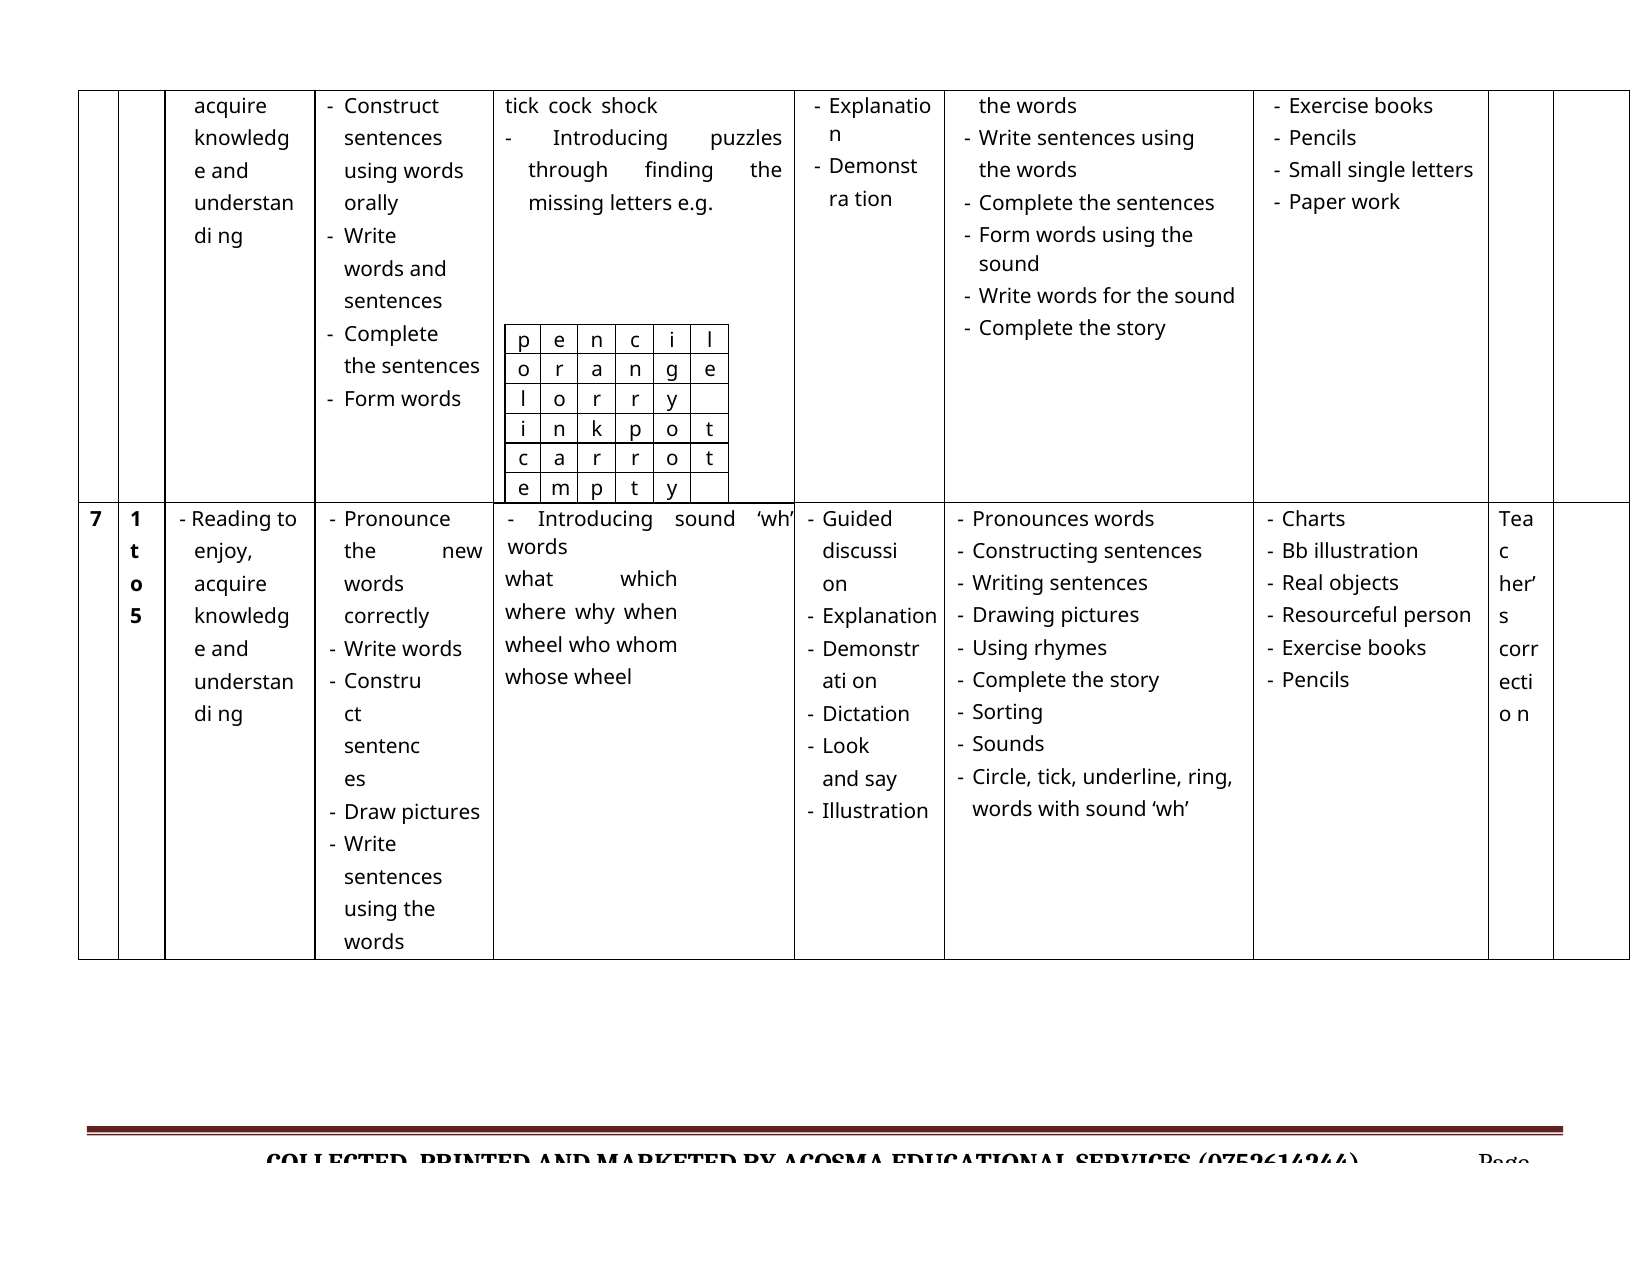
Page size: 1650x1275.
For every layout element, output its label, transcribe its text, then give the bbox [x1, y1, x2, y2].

table_cell [691, 473, 728, 502]
table_cell k [578, 414, 615, 442]
table_cell a [578, 354, 615, 383]
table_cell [1489, 503, 1553, 959]
table_cell r [616, 444, 653, 472]
table_cell l [691, 325, 728, 353]
table_cell a [541, 444, 577, 472]
table_header the words Write sentences using the words Complete the sentences Form words using the sound Write words for the sound Complete the story [945, 91, 1253, 502]
table_cell n [616, 354, 653, 383]
table_cell o [506, 354, 540, 383]
table_cell Guided discussion Explanation Demonstrati on Dictation Look and say Illustration [795, 503, 944, 959]
table_cell [691, 384, 728, 413]
table_cell r [578, 384, 615, 413]
table_cell r [616, 384, 653, 413]
table_cell t [616, 473, 653, 502]
table_cell [494, 324, 504, 502]
table_cell Charts Bb illustration Real objects Resourceful person Exercise books Pencils [1254, 503, 1488, 959]
table_cell i [506, 414, 540, 442]
table_cell o [654, 414, 690, 442]
table_cell e [691, 354, 728, 383]
table_header [1554, 91, 1629, 502]
table_header Construct sentences using words orally Write words and sentences Complete the sentences Form words [316, 91, 493, 502]
table_header [79, 91, 118, 502]
table_cell c [616, 325, 653, 353]
table_cell Pronounces words Constructing sentences Writing sentences Drawing pictures Using rhymes Complete the story Sorting Sounds Circle, tick, underline, ring, words with sound ‘wh’ [945, 503, 1253, 959]
table_cell [1554, 503, 1629, 959]
table_cell n [541, 414, 577, 442]
table_cell r [541, 354, 577, 383]
table_cell i [654, 325, 690, 353]
table_header Explanation Demonstra tion [795, 91, 944, 502]
table_header [119, 91, 164, 502]
table_header tick cock shock - Introducing puzzles through finding the missing letters e.g. [494, 91, 794, 323]
table_cell p [578, 473, 615, 502]
table_cell e [541, 325, 577, 353]
table_cell - Introducing sound ‘wh’ words what which where why when wheel who whom whose wheel [494, 504, 794, 959]
table_cell p [616, 414, 653, 442]
table_cell m [541, 473, 577, 502]
table_cell c [506, 444, 540, 472]
table_cell t [691, 414, 728, 442]
table_cell y [654, 384, 690, 413]
table_cell l [506, 384, 540, 413]
table_header Exercise books Pencils Small single letters Paper work [1254, 91, 1488, 502]
table_cell y [654, 473, 690, 502]
table_cell t [691, 444, 728, 472]
table_cell n [578, 325, 615, 353]
table_cell o [654, 444, 690, 472]
table_cell r [578, 444, 615, 472]
table_cell Pronounce the new words correctly Write words Construct sentences Draw pictures Write sentences using the words [316, 503, 493, 959]
table_cell e [506, 473, 540, 502]
table_cell o [541, 384, 577, 413]
table_cell p [506, 325, 540, 353]
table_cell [166, 503, 314, 959]
table_header acquire knowledge and understandi ng [166, 91, 314, 502]
table_cell 1 to 5 [119, 503, 164, 959]
table_cell [729, 324, 794, 502]
table_cell 7 [79, 503, 118, 959]
table_header [1489, 91, 1553, 502]
table_cell g [654, 354, 690, 383]
